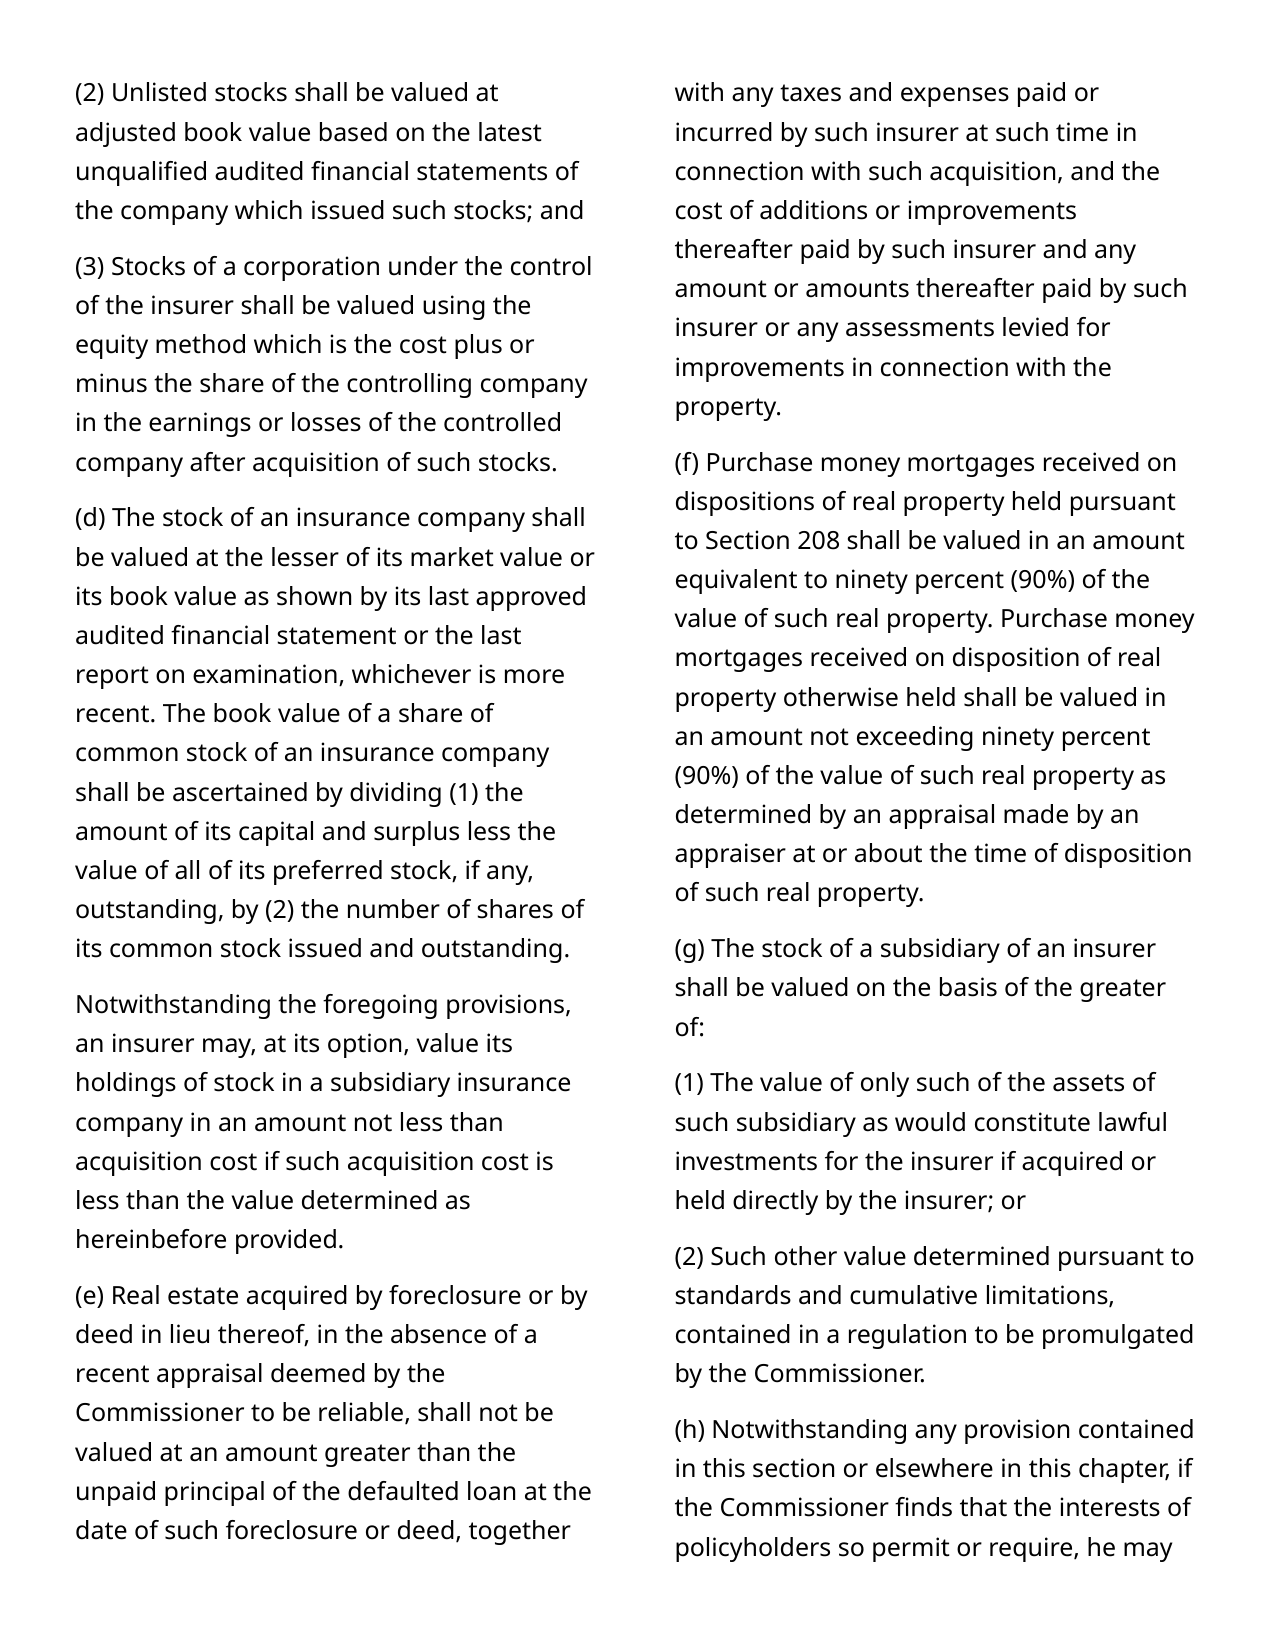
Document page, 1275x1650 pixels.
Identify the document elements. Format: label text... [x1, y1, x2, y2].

text (e) Real estate acquired by foreclosure or by deed in lieu thereof, in the absence of a recent appraisal deemed by the Commissioner to be reliable, shall not be valued at an amount greater than the unpaid principal of the defaulted loan at the date of such foreclosure or deed, together with any taxes and expenses paid or incurred by such insurer at such time in connection with such acquisition, and the cost of additions or improvements thereafter paid by such insurer and any amount or amounts thereafter paid by such insurer or any assessments levied for improvements in connection with the property. [674, 75, 1200, 422]
text (g) The stock of a subsidiary of an insurer shall be valued on the basis of the greater of: [674, 931, 1200, 1043]
text Notwithstanding the foregoing provisions, an insurer may, at its option, value its holdings of stock in a subsidiary insurance company in an amount not less than acquisition cost if such acquisition cost is less than the value determined as hereinbefore provided. [75, 987, 601, 1256]
text (1) The value of only such of the assets of such subsidiary as would constitute lawful investments for the insurer if acquired or held directly by the insurer; or [674, 1065, 1200, 1217]
text (d) The stock of an insurance company shall be valued at the lesser of its market value or its book value as shown by its last approved audited financial statement or the last report on examination, whichever is more recent. The book value of a share of common stock of an insurance company shall be ascertained by dividing (1) the amount of its capital and surplus less the value of all of its preferred stock, if any, outstanding, by (2) the number of shares of its common stock issued and outstanding. [75, 500, 601, 965]
text (3) Stocks of a corporation under the control of the insurer shall be valued using the equity method which is the cost plus or minus the share of the controlling company in the earnings or losses of the controlled company after acquisition of such stocks. [75, 248, 601, 478]
text (2) Unlisted stocks shall be valued at adjusted book value based on the latest unqualified audited financial statements of the company which issued such stocks; and [75, 75, 601, 227]
text (e) Real estate acquired by foreclosure or by deed in lieu thereof, in the absence of a recent appraisal deemed by the Commissioner to be reliable, shall not be valued at an amount greater than the unpaid principal of the defaulted loan at the date of such foreclosure or deed, together with any taxes and expenses paid or incurred by such insurer at such time in connection with such acquisition, and the cost of additions or improvements thereafter paid by such insurer and any amount or amounts thereafter paid by such insurer or any assessments levied for improvements in connection with the property. [75, 1277, 601, 1547]
text (f) Purchase money mortgages received on dispositions of real property held pursuant to Section 208 shall be valued in an amount equivalent to ninety percent (90%) of the value of such real property. Purchase money mortgages received on disposition of real property otherwise held shall be valued in an amount not exceeding ninety percent (90%) of the value of such real property as determined by an appraisal made by an appraiser at or about the time of disposition of such real property. [674, 444, 1200, 909]
text (2) Such other value determined pursuant to standards and cumulative limitations, contained in a regulation to be promulgated by the Commissioner. [674, 1238, 1200, 1390]
